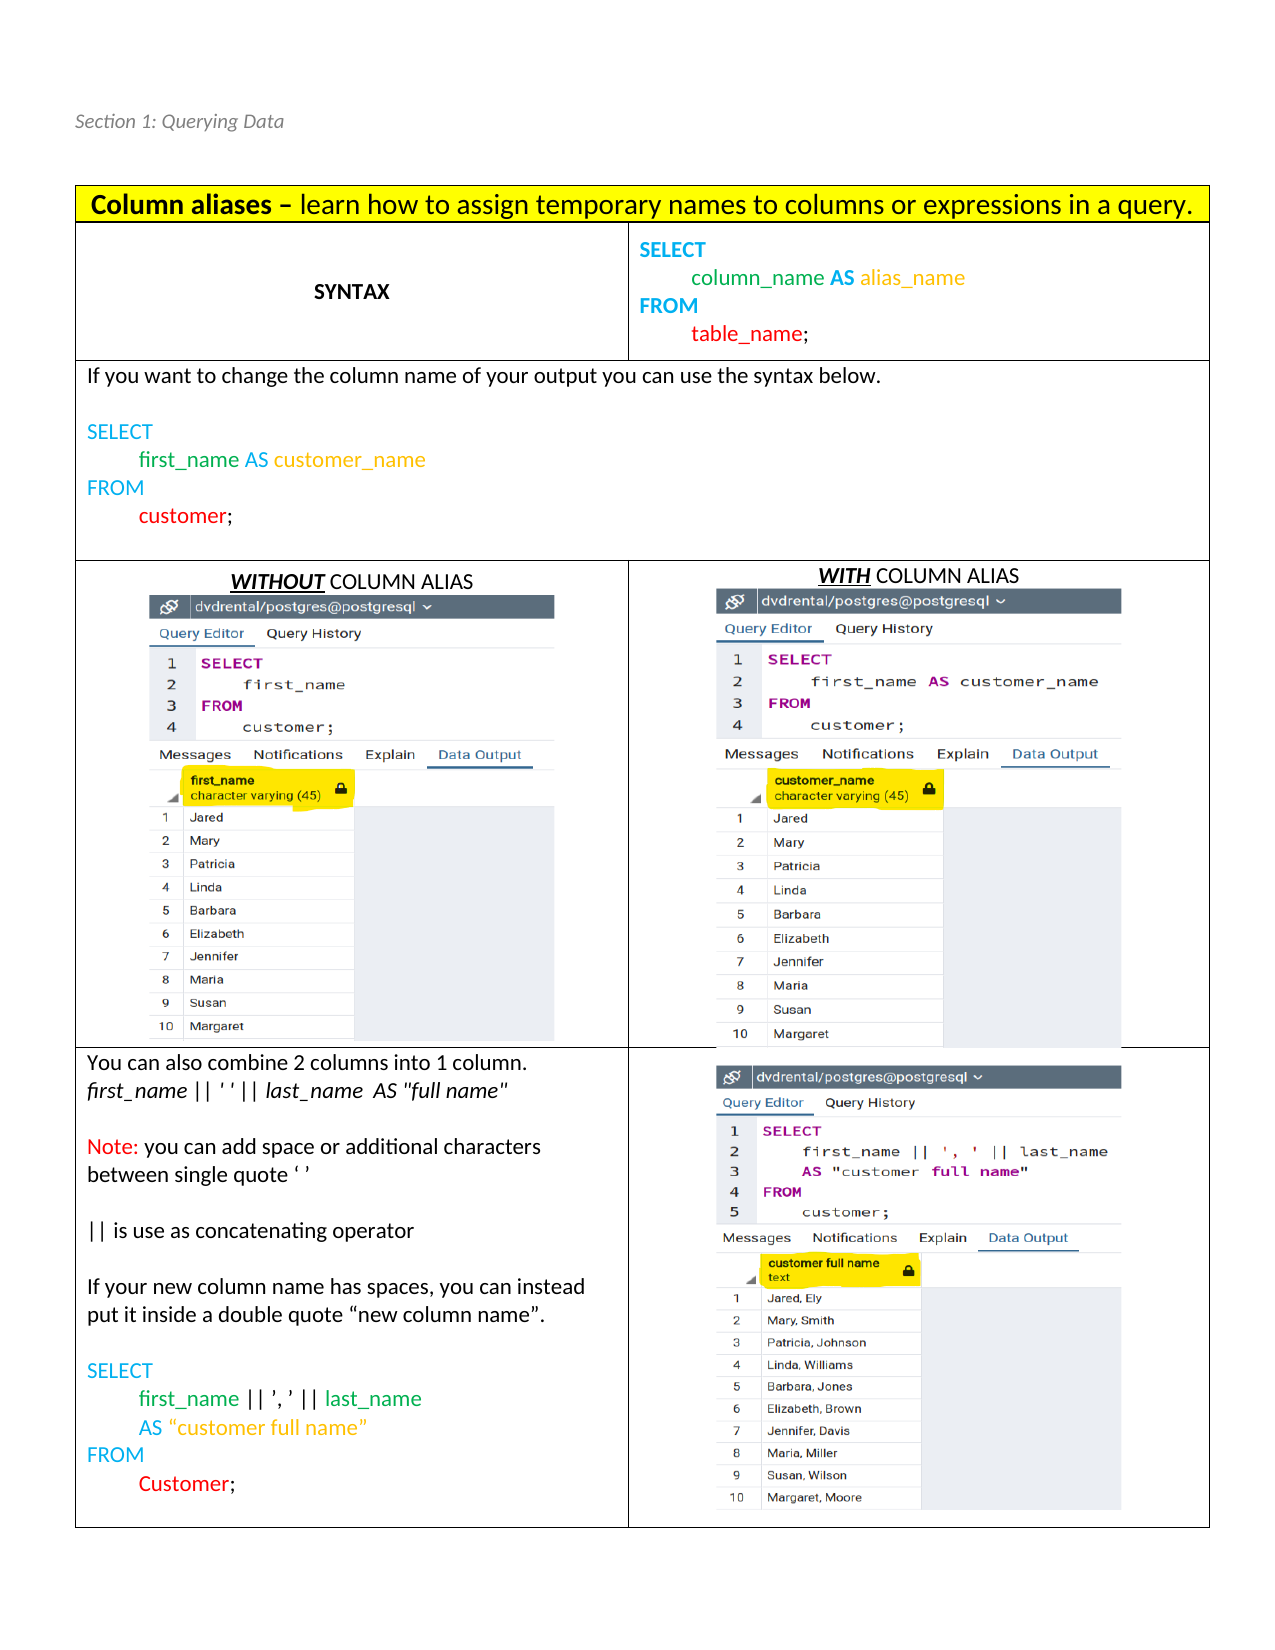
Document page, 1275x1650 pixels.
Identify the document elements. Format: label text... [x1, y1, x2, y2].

table_cell SYNTAX [76, 223, 628, 360]
table_header Column aliases – learn how to assign temporary names to columns or expressions in a query. [76, 186, 1209, 221]
picture [716, 1065, 1122, 1510]
text Section 1: Querying Data [75, 108, 1200, 133]
picture [149, 595, 555, 1041]
table_cell If you want to change the column name of your output you can use the syntax below. SELECT first_name AS customer_name FROM customer; [76, 361, 1209, 560]
table_cell WITHOUT COLUMN ALIAS [76, 561, 628, 1047]
table_cell SELECT column_name AS alias_name FROM table_name; [629, 223, 1209, 360]
table_cell You can also combine 2 columns into 1 column. first_name || ' ' || last_name AS "full name" Note: you can add space or additional characters between single quote ‘ ’ || is use as concatenating operator If your new column name has spaces, you can instead put it inside a double quote “new column name”. SELECT first_name || ’, ’ || last_name AS “customer full name” FROM Customer; [76, 1048, 628, 1527]
table_cell WITH COLUMN ALIAS [629, 561, 1209, 1047]
picture [716, 588, 1122, 1048]
table_cell [629, 1048, 1209, 1527]
